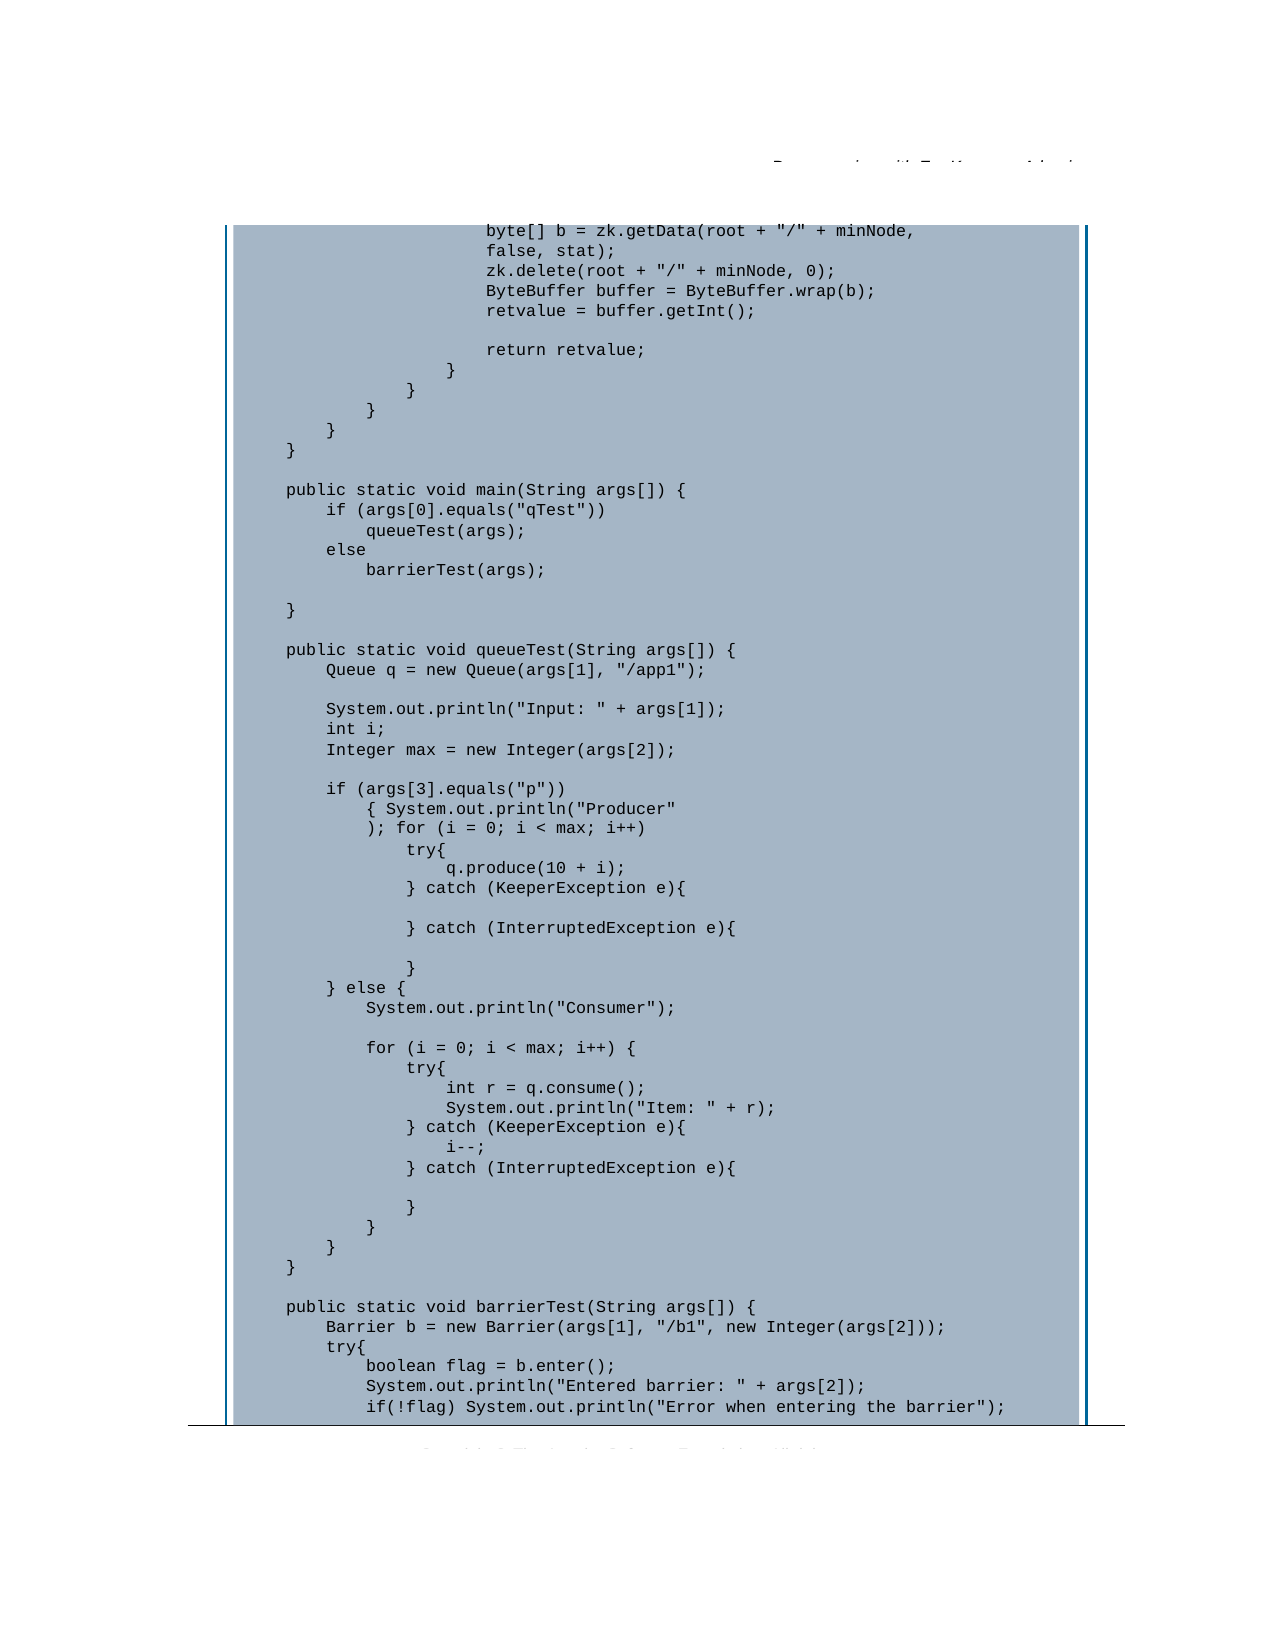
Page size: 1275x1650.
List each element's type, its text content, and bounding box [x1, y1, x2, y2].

text } catch (KeeperException e){ [406, 880, 1135, 899]
text public static void queueTest(String args[]) { Queue q = new Queue(args[1], "/app1"); [286, 641, 738, 680]
text if (args[3].equals("p")) { System.out.println("Producer"); for (i = 0; i < max; i++) [326, 781, 678, 839]
text Barrier b = new Barrier(args[1], "/b1", new Integer(args[2])); try{ [326, 1318, 948, 1357]
text } [326, 1238, 1135, 1257]
text } [406, 382, 1135, 401]
text return retvalue; [486, 342, 1135, 361]
text } [366, 1218, 1135, 1237]
text public static void main(String args[]) { if (args[0].equals("qTest")) [286, 482, 688, 520]
text public static void barrierTest(String args[]) { [286, 1298, 1135, 1317]
text queueTest(args); [366, 521, 1135, 540]
text q.produce(10 + i); [446, 860, 1135, 879]
text } [406, 960, 1135, 979]
text } [366, 402, 1135, 421]
text } catch (KeeperException e){ i--; [406, 1119, 686, 1158]
text int r = q.consume(); System.out.println("Item: " + r); [446, 1079, 778, 1118]
text } [406, 1198, 1135, 1217]
text else [326, 541, 1135, 560]
text } [326, 422, 1135, 441]
text System.out.println("Input: " + args[1]); int i; [326, 701, 728, 739]
text Integer max = new Integer(args[2]); [326, 740, 1135, 759]
text } else { [326, 980, 1135, 999]
text } [286, 601, 1135, 620]
text } [446, 362, 1135, 381]
text try{ [406, 840, 1135, 859]
text } [286, 442, 1135, 461]
text barrierTest(args); [366, 561, 1135, 580]
text System.out.println("Consumer"); [366, 1000, 1135, 1019]
text if(!flag) System.out.println("Error when entering the barrier"); [366, 1397, 1135, 1416]
text } catch (InterruptedException e){ [406, 920, 1135, 939]
text } catch (InterruptedException e){ [406, 1158, 1135, 1177]
text boolean flag = b.enter(); System.out.println("Entered barrier: " + args[2]); [366, 1358, 868, 1397]
text for (i = 0; i < max; i++) { try{ [366, 1040, 638, 1078]
text byte[] b = zk.getData(root + "/" + minNode, false, stat); [486, 223, 918, 262]
text } [286, 1258, 1135, 1277]
text zk.delete(root + "/" + minNode, 0); ByteBuffer buffer = ByteBuffer.wrap(b); retvalue = buffer.getInt(); [486, 263, 878, 321]
